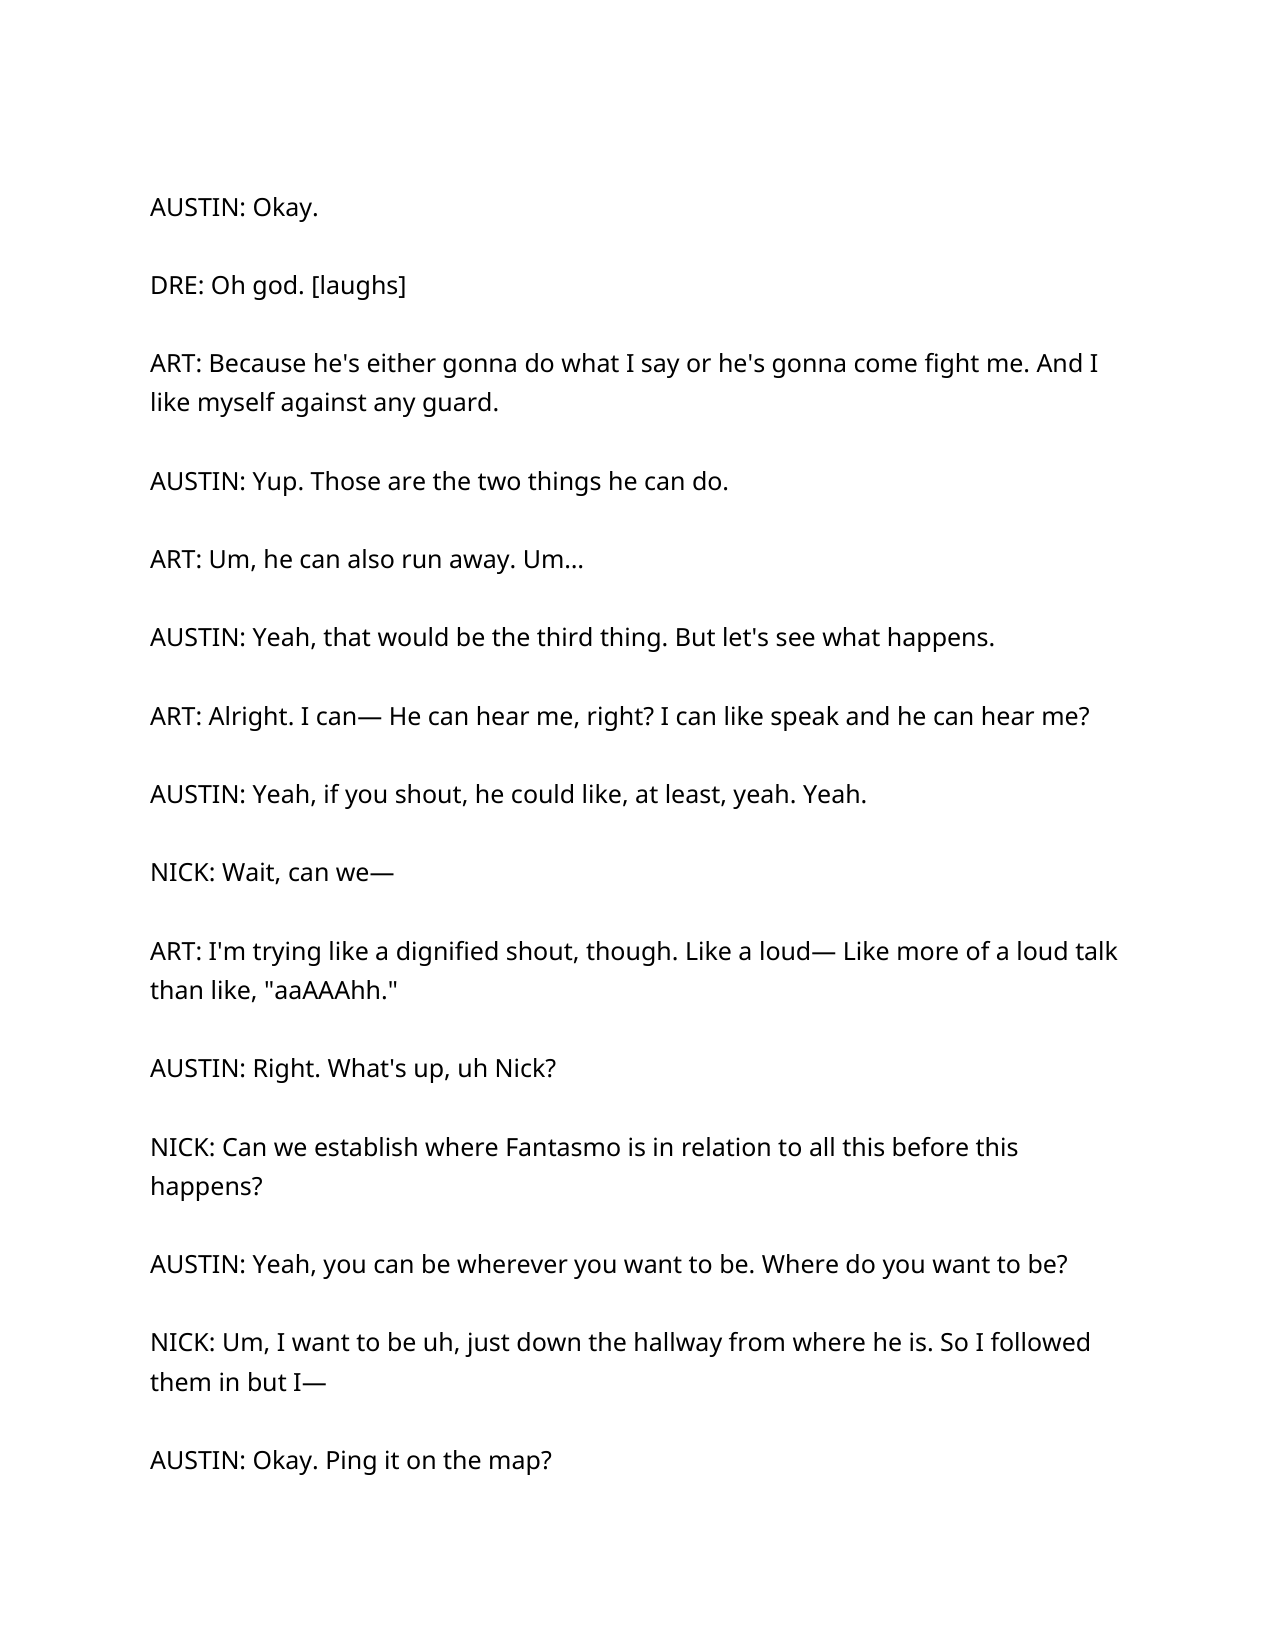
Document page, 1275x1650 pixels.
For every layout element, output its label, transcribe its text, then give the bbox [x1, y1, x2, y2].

text ART: Because he's either gonna do what I say or he's gonna come fight me. And I like myself against any guard. [150, 346, 1125, 419]
text ART: Alright. I can— He can hear me, right? I can like speak and he can hear me? [150, 698, 1125, 732]
text AUSTIN: Right. What's up, uh Nick? [150, 1051, 1125, 1085]
text AUSTIN: Okay. [150, 189, 1125, 223]
text NICK: Um, I want to be uh, just down the hallway from where he is. So I followed them in but I— [150, 1325, 1125, 1398]
text NICK: Can we establish where Fantasmo is in relation to all this before this happens? [150, 1129, 1125, 1202]
text DRE: Oh god. [laughs] [150, 267, 1125, 302]
text AUSTIN: Yup. Those are the two things he can do. [150, 463, 1125, 497]
text AUSTIN: Yeah, if you shout, he could like, at least, yeah. Yeah. [150, 777, 1125, 811]
text ART: Um, he can also run away. Um… [150, 542, 1125, 576]
text AUSTIN: Yeah, you can be wherever you want to be. Where do you want to be? [150, 1247, 1125, 1281]
text AUSTIN: Okay. Ping it on the map? [150, 1442, 1125, 1477]
text AUSTIN: Yeah, that would be the third thing. But let's see what happens. [150, 620, 1125, 654]
text ART: I'm trying like a dignified shout, though. Like a loud— Like more of a loud talk than like, "aaAAAhh." [150, 933, 1125, 1007]
text NICK: Wait, can we— [150, 855, 1125, 889]
